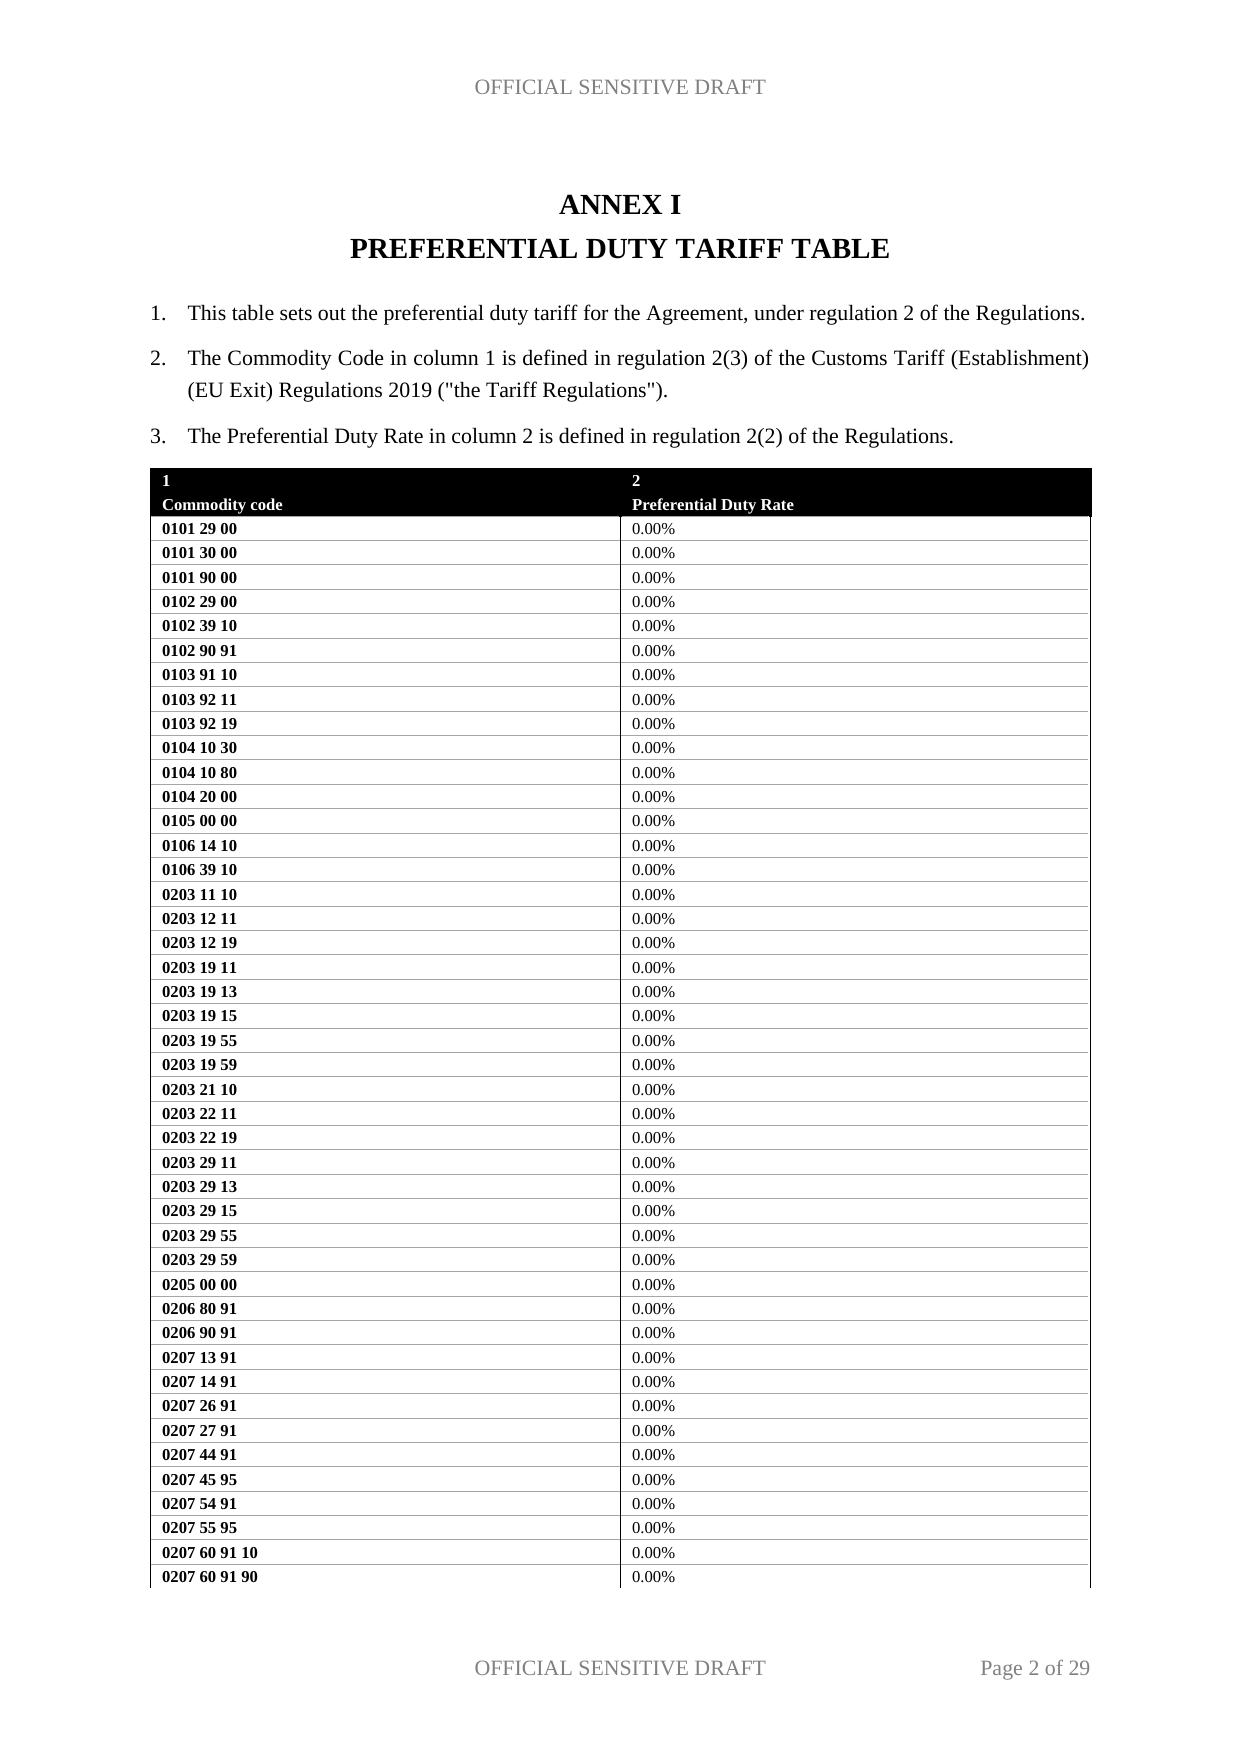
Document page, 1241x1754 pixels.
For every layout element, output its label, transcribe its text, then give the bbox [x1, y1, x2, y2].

table_cell 0203 19 55 [151, 1029, 620, 1052]
table_cell 0.00% [621, 1393, 1090, 1417]
table_cell 0.00% [621, 1198, 1090, 1222]
table_cell 0.00% [621, 1247, 1090, 1271]
table_cell 0.00% [621, 638, 1090, 662]
table_cell 0.00% [621, 808, 1090, 832]
table_cell 0101 30 00 [151, 541, 620, 564]
table_cell 0207 44 91 [151, 1443, 620, 1466]
table_cell 0.00% [621, 1369, 1090, 1393]
table_cell 0.00% [621, 759, 1090, 784]
table_cell 0203 29 13 [151, 1175, 620, 1198]
table_cell 0.00% [621, 1491, 1090, 1515]
table_cell 0207 14 91 [151, 1370, 620, 1393]
table_cell 0102 39 10 [151, 614, 620, 637]
table_cell 0105 00 00 [151, 809, 620, 832]
table_cell 0207 55 95 [151, 1516, 620, 1539]
table_cell 0203 29 59 [151, 1248, 620, 1271]
table_cell 0103 92 11 [151, 687, 620, 711]
table_cell 0.00% [621, 1539, 1090, 1564]
table_cell 0207 60 91 10 [151, 1540, 620, 1564]
table_cell 0101 90 00 [151, 565, 620, 589]
table_cell 0.00% [621, 833, 1090, 857]
table_cell Commodity code [151, 492, 619, 516]
table_cell 0207 26 91 [151, 1394, 620, 1417]
table_cell 0103 91 10 [151, 663, 620, 686]
table_cell 0.00% [621, 1003, 1090, 1027]
table_cell 0104 10 30 [151, 736, 620, 759]
table_cell 0203 29 55 [151, 1224, 620, 1247]
table_cell 0.00% [621, 1271, 1090, 1296]
list The Preferential Duty Rate in column 2 is defined in regulation 2(2) of the Regulations. [150, 423, 1090, 448]
table_cell 0.00% [621, 1125, 1090, 1149]
table_cell 0106 39 10 [151, 858, 620, 881]
table_cell 0.00% [621, 857, 1090, 881]
table_cell 0.00% [621, 1101, 1090, 1125]
table_cell 0.00% [621, 881, 1090, 906]
table_cell 0.00% [621, 686, 1090, 711]
list This table sets out the preferential duty tariff for the Agreement, under regulation 2 of the Regulations. [150, 299, 1090, 325]
table_cell 0.00% [621, 1515, 1090, 1539]
table_cell 0104 10 80 [151, 760, 620, 784]
table_cell 0203 19 13 [151, 980, 620, 1003]
table_cell 0206 90 91 [151, 1321, 620, 1344]
table_cell 0.00% [621, 1149, 1090, 1174]
table_cell 0203 29 11 [151, 1150, 620, 1174]
table_cell 0.00% [621, 735, 1090, 759]
table_cell 0.00% [621, 930, 1090, 954]
table_cell 0.00% [621, 784, 1090, 808]
table_cell 0.00% [621, 662, 1090, 686]
table_cell 0203 22 11 [151, 1102, 620, 1125]
table_cell 0.00% [621, 1296, 1090, 1320]
table_cell 0207 45 95 [151, 1467, 620, 1491]
table_cell 0206 80 91 [151, 1297, 620, 1320]
table_cell 0207 27 91 [151, 1419, 620, 1442]
table_cell 0.00% [621, 1344, 1090, 1369]
table_cell 0203 19 59 [151, 1053, 620, 1076]
table_cell 0102 90 91 [151, 639, 620, 662]
table_cell 0.00% [621, 1442, 1090, 1466]
table_cell 0207 60 91 90 [151, 1565, 620, 1588]
table_cell 0101 29 00 [151, 517, 620, 540]
table_cell 0.00% [621, 540, 1090, 564]
table_cell 0.00% [621, 1223, 1090, 1247]
table_cell 0203 19 15 [151, 1004, 620, 1027]
table_cell 0205 00 00 [151, 1272, 620, 1296]
table_cell 0.00% [621, 1466, 1090, 1491]
table_cell 0.00% [621, 516, 1090, 540]
table_cell 0203 11 10 [151, 882, 620, 906]
list The Commodity Code in column 1 is defined in regulation 2(3) of the Customs Tariff (Establishment) (EU Exit) Regulations 2019 ("the Tariff Regulations"). [150, 345, 1090, 403]
table_cell 0.00% [621, 589, 1090, 613]
table_cell 0.00% [621, 711, 1090, 735]
table_cell 0207 13 91 [151, 1345, 620, 1369]
table_cell 0.00% [621, 979, 1090, 1003]
table_cell 0103 92 19 [151, 712, 620, 735]
table_cell 0207 54 91 [151, 1492, 620, 1515]
table_cell 0104 20 00 [151, 785, 620, 808]
table_cell 0.00% [621, 954, 1090, 979]
table_cell 0.00% [621, 906, 1090, 930]
table_cell 0.00% [621, 1564, 1090, 1588]
subtitle ANNEX I PREFERENTIAL DUTY TARIFF TABLE [150, 187, 1090, 264]
table_cell 0106 14 10 [151, 834, 620, 857]
table_cell 0203 29 15 [151, 1199, 620, 1222]
table_header 2 [622, 469, 1089, 492]
table_cell Preferential Duty Rate [622, 492, 1089, 516]
table_cell 0.00% [621, 613, 1090, 637]
table_cell 0203 21 10 [151, 1077, 620, 1101]
table_header 1 [151, 469, 619, 492]
table_cell 0203 19 11 [151, 955, 620, 979]
table_cell 0.00% [621, 564, 1090, 589]
table_cell 0203 12 19 [151, 931, 620, 954]
table_cell 0203 12 11 [151, 907, 620, 930]
table_cell 0203 22 19 [151, 1126, 620, 1149]
table_cell 0.00% [621, 1174, 1090, 1198]
table_cell 0.00% [621, 1052, 1090, 1076]
table_cell 0.00% [621, 1028, 1090, 1052]
table_cell 0.00% [621, 1418, 1090, 1442]
table_cell 0.00% [621, 1320, 1090, 1344]
table_cell 0.00% [621, 1076, 1090, 1101]
table_cell 0102 29 00 [151, 590, 620, 613]
